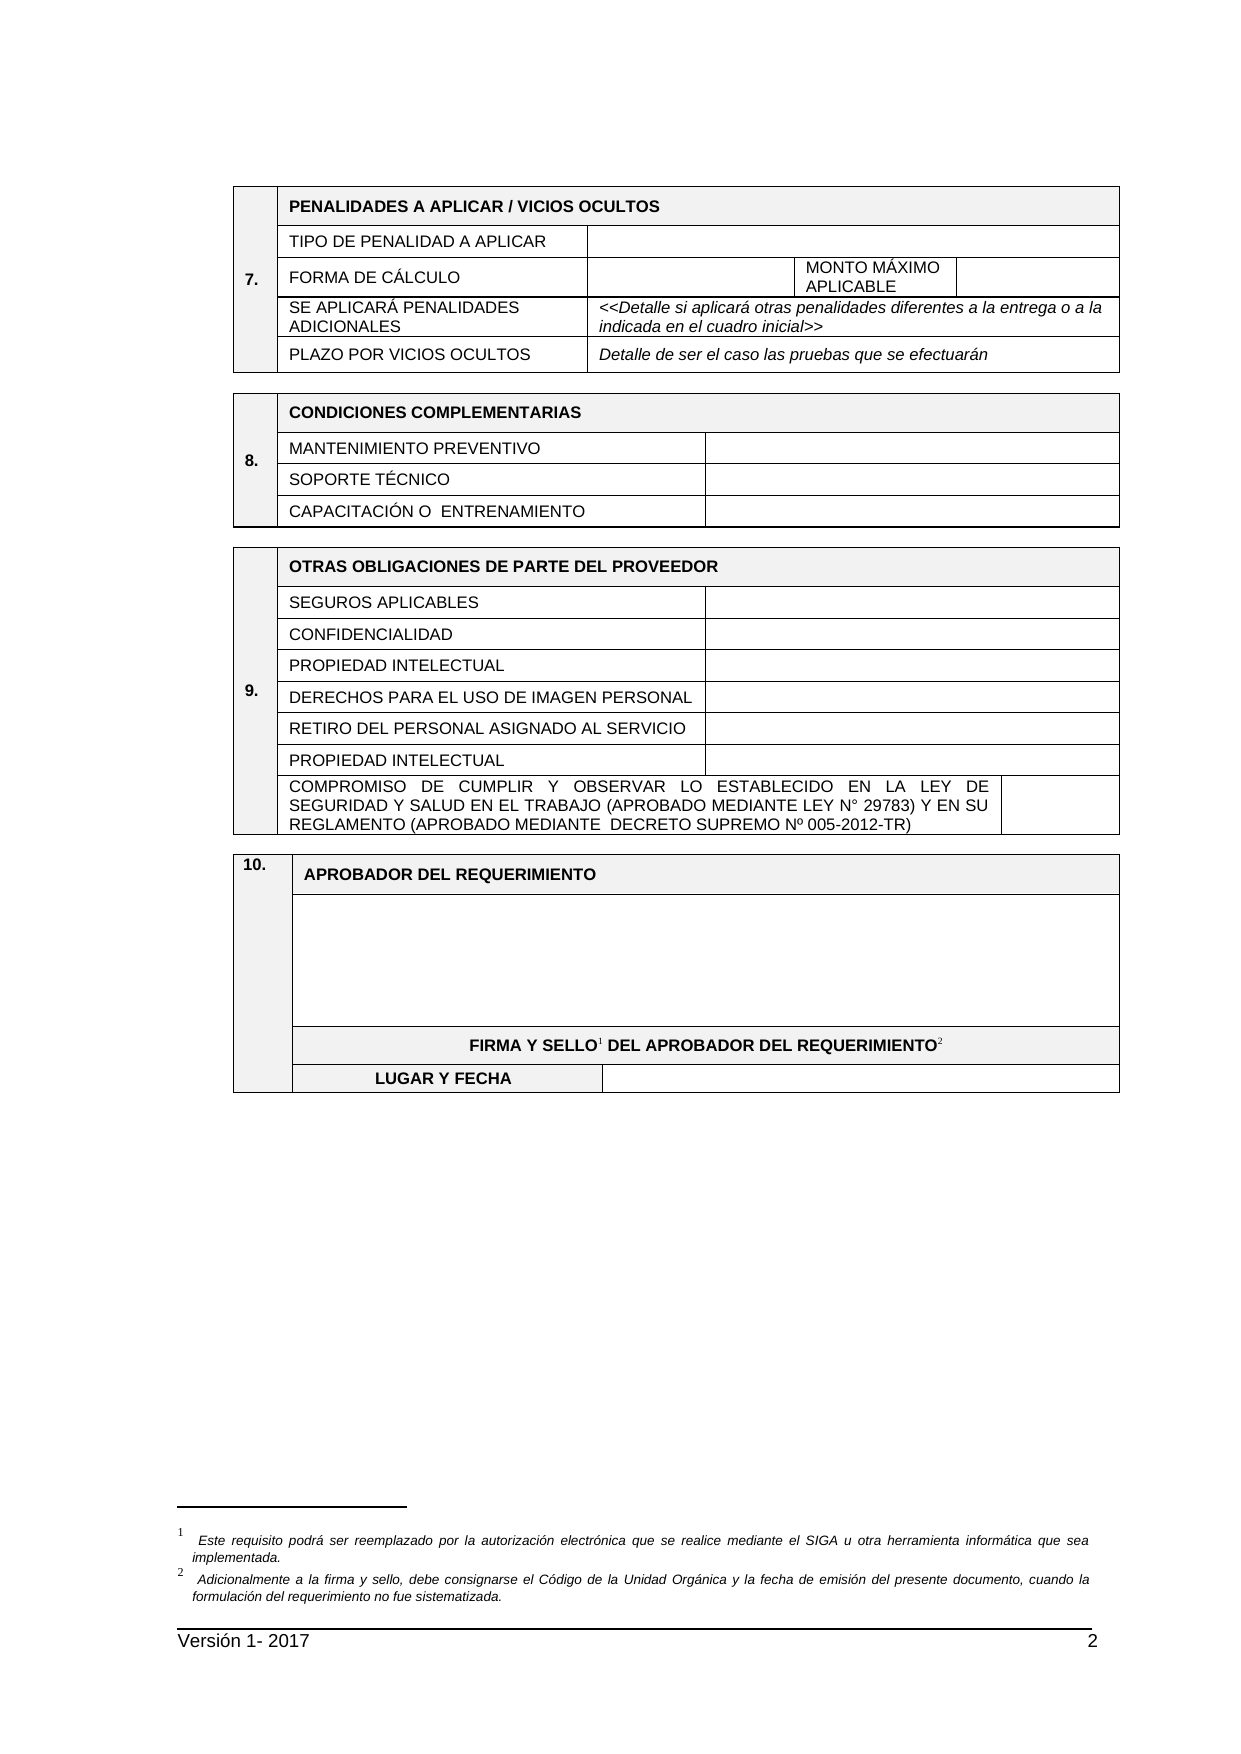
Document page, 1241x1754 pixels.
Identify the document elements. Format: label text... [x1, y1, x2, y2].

table_cell [706, 619, 1119, 649]
table_cell [706, 587, 1119, 618]
table_header OTRAS OBLIGACIONES DE PARTE DEL PROVEEDOR [278, 548, 1119, 586]
table_cell LUGAR Y FECHA [293, 1065, 602, 1092]
table_cell FORMA DE CÁLCULO [278, 258, 587, 296]
table_cell [588, 226, 1119, 257]
table_cell PLAZO POR VICIOS OCULTOS [278, 337, 587, 372]
table_cell DERECHOS PARA EL USO DE IMAGEN PERSONAL [278, 682, 705, 712]
table_header PENALIDADES A APLICAR / VICIOS OCULTOS [278, 187, 1119, 225]
table_cell [706, 713, 1119, 744]
table_cell [706, 496, 1119, 526]
table_cell COMPROMISO DE CUMPLIR Y OBSERVAR LO ESTABLECIDO EN LA LEY DE SEGURIDAD Y SALUD EN EL TRABAJO (APROBADO MEDIANTE LEY N° 29783) Y EN SU REGLAMENTO (APROBADO MEDIANTE DECRETO SUPREMO Nº 005-2012-TR) [278, 776, 1001, 834]
table_cell RETIRO DEL PERSONAL ASIGNADO AL SERVICIO [278, 713, 705, 744]
table_header APROBADOR DEL REQUERIMIENTO [293, 855, 1119, 893]
table_header 8. [234, 394, 277, 526]
table_cell SEGUROS APLICABLES [278, 587, 705, 618]
table_cell [706, 433, 1119, 463]
table_header 9. [234, 548, 277, 834]
table_header 7. [234, 187, 277, 372]
table_cell [588, 258, 794, 296]
table_cell SOPORTE TÉCNICO [278, 464, 705, 495]
table_header CONDICIONES COMPLEMENTARIAS [278, 394, 1119, 432]
table_cell PROPIEDAD INTELECTUAL [278, 745, 705, 775]
table_cell [1002, 776, 1119, 834]
table_cell [706, 464, 1119, 495]
table_cell FIRMA Y SELLO DEL APROBADOR DEL REQUERIMIENTO [293, 1027, 1119, 1064]
table_header 10. [234, 855, 292, 1092]
table_cell Detalle de ser el caso las pruebas que se efectuarán [588, 337, 1119, 372]
table_cell MANTENIMIENTO PREVENTIVO [278, 433, 705, 463]
table_cell PROPIEDAD INTELECTUAL [278, 650, 705, 681]
table_cell SE APLICARÁ PENALIDADES ADICIONALES [278, 298, 587, 336]
table_cell CONFIDENCIALIDAD [278, 619, 705, 649]
table_cell [706, 650, 1119, 681]
table_cell <<Detalle si aplicará otras penalidades diferentes a la entrega o a la indicada en el cuadro inicial>> [588, 298, 1119, 336]
table_cell [706, 745, 1119, 775]
table_cell [706, 682, 1119, 712]
table_cell [957, 258, 1119, 296]
table_cell TIPO DE PENALIDAD A APLICAR [278, 226, 587, 257]
table_cell [293, 895, 1119, 1026]
table_cell MONTO MÁXIMO APLICABLE [795, 258, 956, 296]
table_cell CAPACITACIÓN O ENTRENAMIENTO [278, 496, 705, 526]
table_cell [603, 1065, 1119, 1092]
